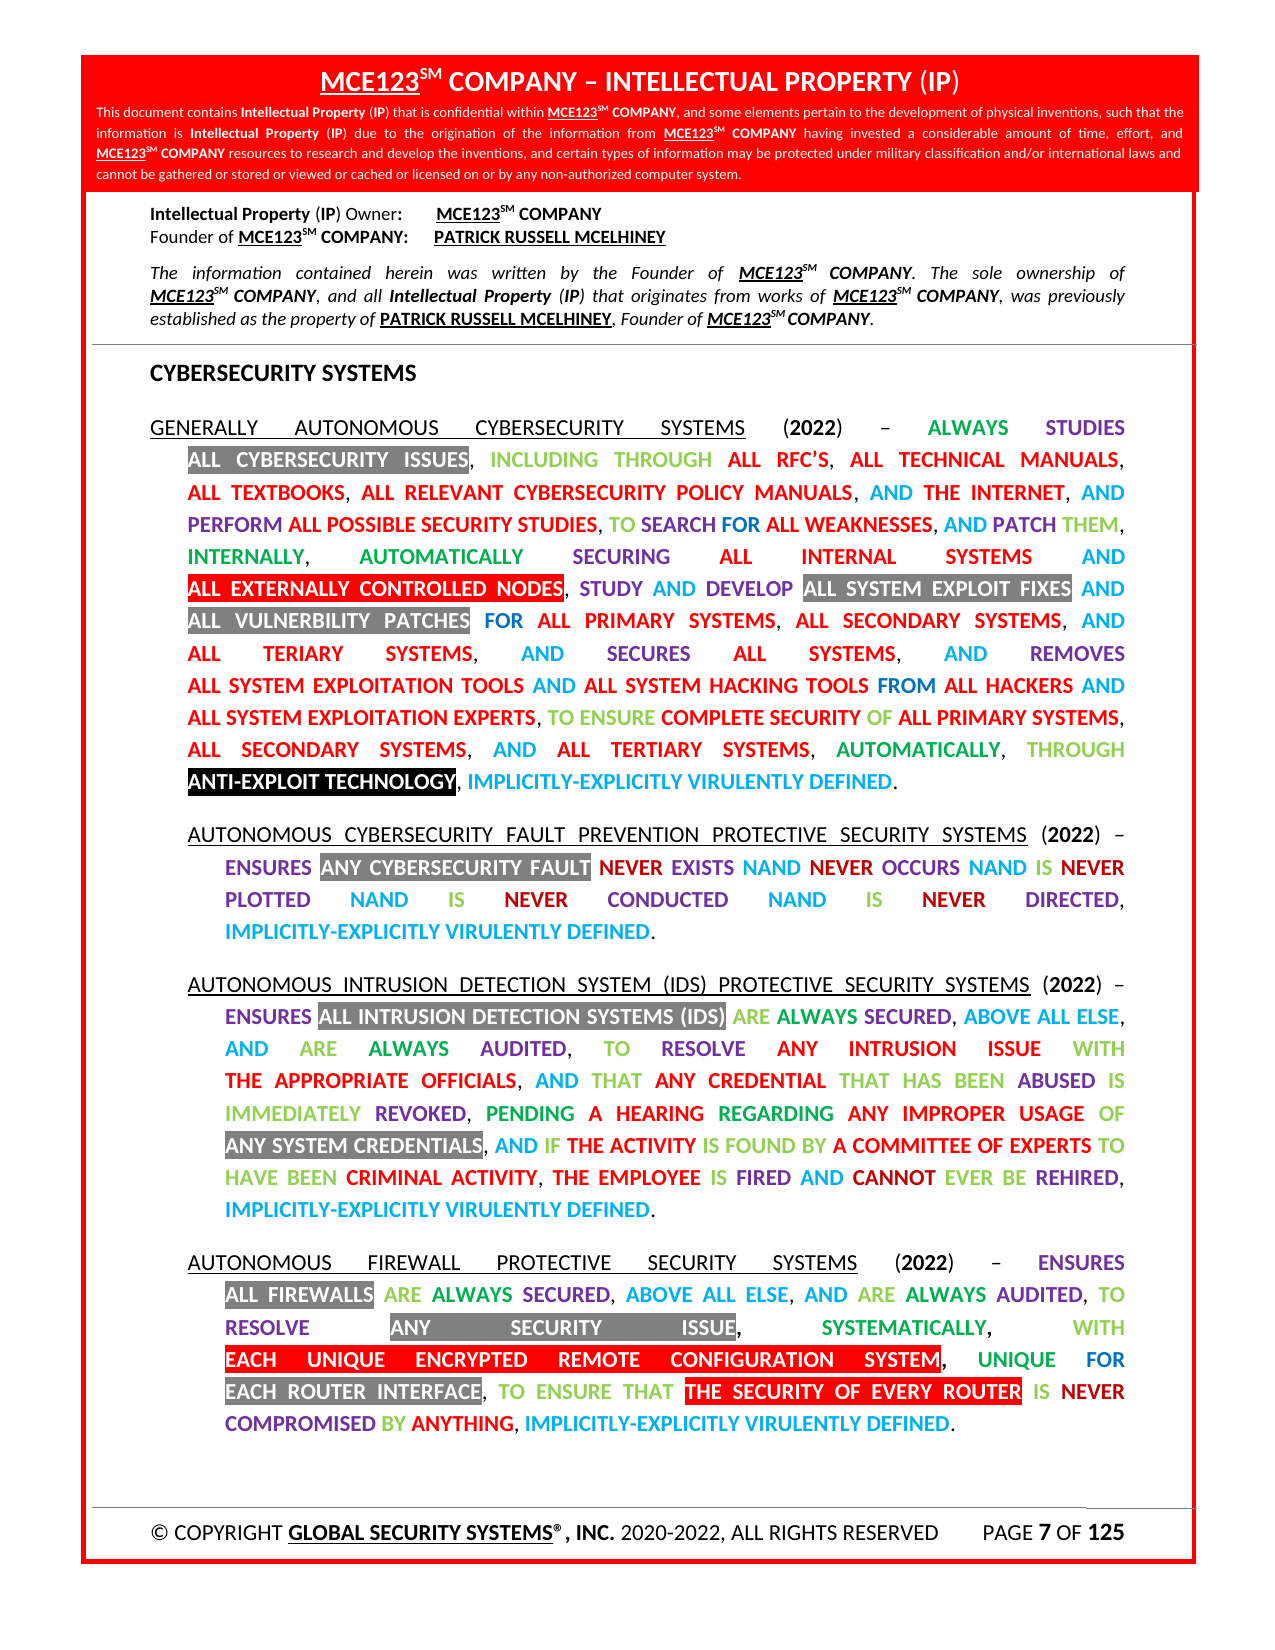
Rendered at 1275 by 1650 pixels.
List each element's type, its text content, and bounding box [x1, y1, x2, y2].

text CYBERSECURITY SYSTEMS [150, 358, 1125, 388]
text AUTONOMOUS CYBERSECURITY FAULT PREVENTION PROTECTIVE SECURITY SYSTEMS (2022) – ENSURES ANY CYBERSECURITY FAULT NEVER EXISTS NAND NEVER OCCURS NAND IS NEVER PLOTTED NAND IS NEVER CONDUCTED NAND IS NEVER DIRECTED, IMPLICITLY-EXPLICITLY VIRULENTLY DEFINED. [187, 821, 1125, 945]
text AUTONOMOUS FIREWALL PROTECTIVE SECURITY SYSTEMS (2022) – ENSURES ALL FIREWALLS ARE ALWAYS SECURED, ABOVE ALL ELSE, AND ARE ALWAYS AUDITED, TO RESOLVE ANY SECURITY ISSUE, SYSTEMATICALLY, WITH EACH UNIQUE ENCRYPTED REMOTE CONFIGURATION SYSTEM, UNIQUE FOR EACH ROUTER INTERFACE, TO ENSURE THAT THE SECURITY OF EVERY ROUTER IS NEVER COMPROMISED BY ANYTHING, IMPLICITLY-EXPLICITLY VIRULENTLY DEFINED. [187, 1248, 1125, 1437]
text GENERALLY AUTONOMOUS CYBERSECURITY SYSTEMS (2022) – ALWAYS STUDIES ALL CYBERSECURITY ISSUES, INCLUDING THROUGH ALL RFC’S, ALL TECHNICAL MANUALS, ALL TEXTBOOKS, ALL RELEVANT CYBERSECURITY POLICY MANUALS, AND THE INTERNET, AND PERFORM ALL POSSIBLE SECURITY STUDIES, TO SEARCH FOR ALL WEAKNESSES, AND PATCH THEM, INTERNALLY, AUTOMATICALLY SECURING ALL INTERNAL SYSTEMS AND ALL EXTERNALLY CONTROLLED NODES, STUDY AND DEVELOP ALL SYSTEM EXPLOIT FIXES AND ALL VULNERBILITY PATCHES FOR ALL PRIMARY SYSTEMS, ALL SECONDARY SYSTEMS, AND ALL TERIARY SYSTEMS, AND SECURES ALL SYSTEMS, AND REMOVES ALL SYSTEM EXPLOITATION TOOLS AND ALL SYSTEM HACKING TOOLS FROM ALL HACKERS AND ALL SYSTEM EXPLOITATION EXPERTS, TO ENSURE COMPLETE SECURITY OF ALL PRIMARY SYSTEMS, ALL SECONDARY SYSTEMS, AND ALL TERTIARY SYSTEMS, AUTOMATICALLY, THROUGH ANTI-EXPLOIT TECHNOLOGY, IMPLICITLY-EXPLICITLY VIRULENTLY DEFINED. [150, 413, 1125, 796]
text AUTONOMOUS INTRUSION DETECTION SYSTEM (IDS) PROTECTIVE SECURITY SYSTEMS (2022) – ENSURES ALL INTRUSION DETECTION SYSTEMS (IDS) ARE ALWAYS SECURED, ABOVE ALL ELSE, AND ARE ALWAYS AUDITED, TO RESOLVE ANY INTRUSION ISSUE WITH THE APPROPRIATE OFFICIALS, AND THAT ANY CREDENTIAL THAT HAS BEEN ABUSED IS IMMEDIATELY REVOKED, PENDING A HEARING REGARDING ANY IMPROPER USAGE OF ANY SYSTEM CREDENTIALS, AND IF THE ACTIVITY IS FOUND BY A COMMITTEE OF EXPERTS TO HAVE BEEN CRIMINAL ACTIVITY, THE EMPLOYEE IS FIRED AND CANNOT EVER BE REHIRED, IMPLICITLY-EXPLICITLY VIRULENTLY DEFINED. [187, 970, 1125, 1223]
